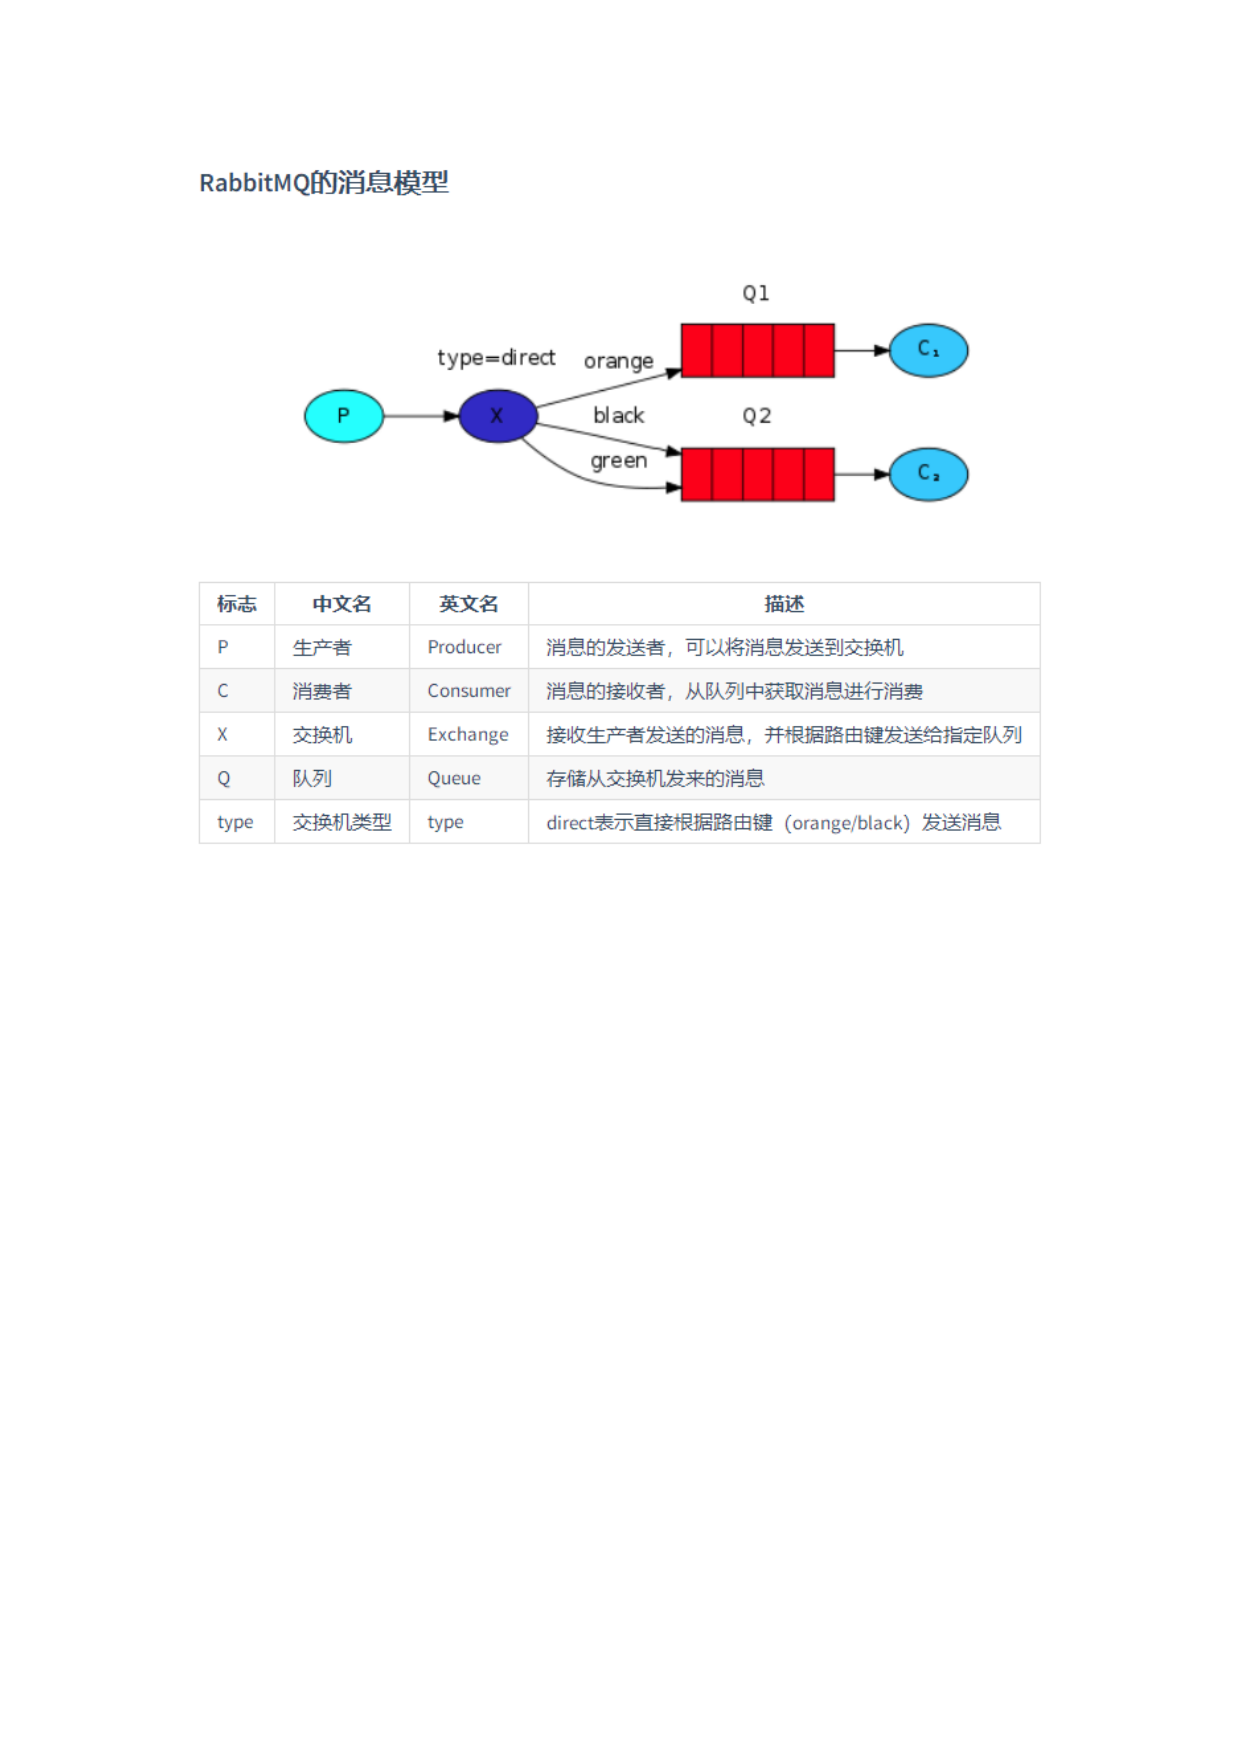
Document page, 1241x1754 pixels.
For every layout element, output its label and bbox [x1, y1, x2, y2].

picture [187, 162, 1053, 856]
